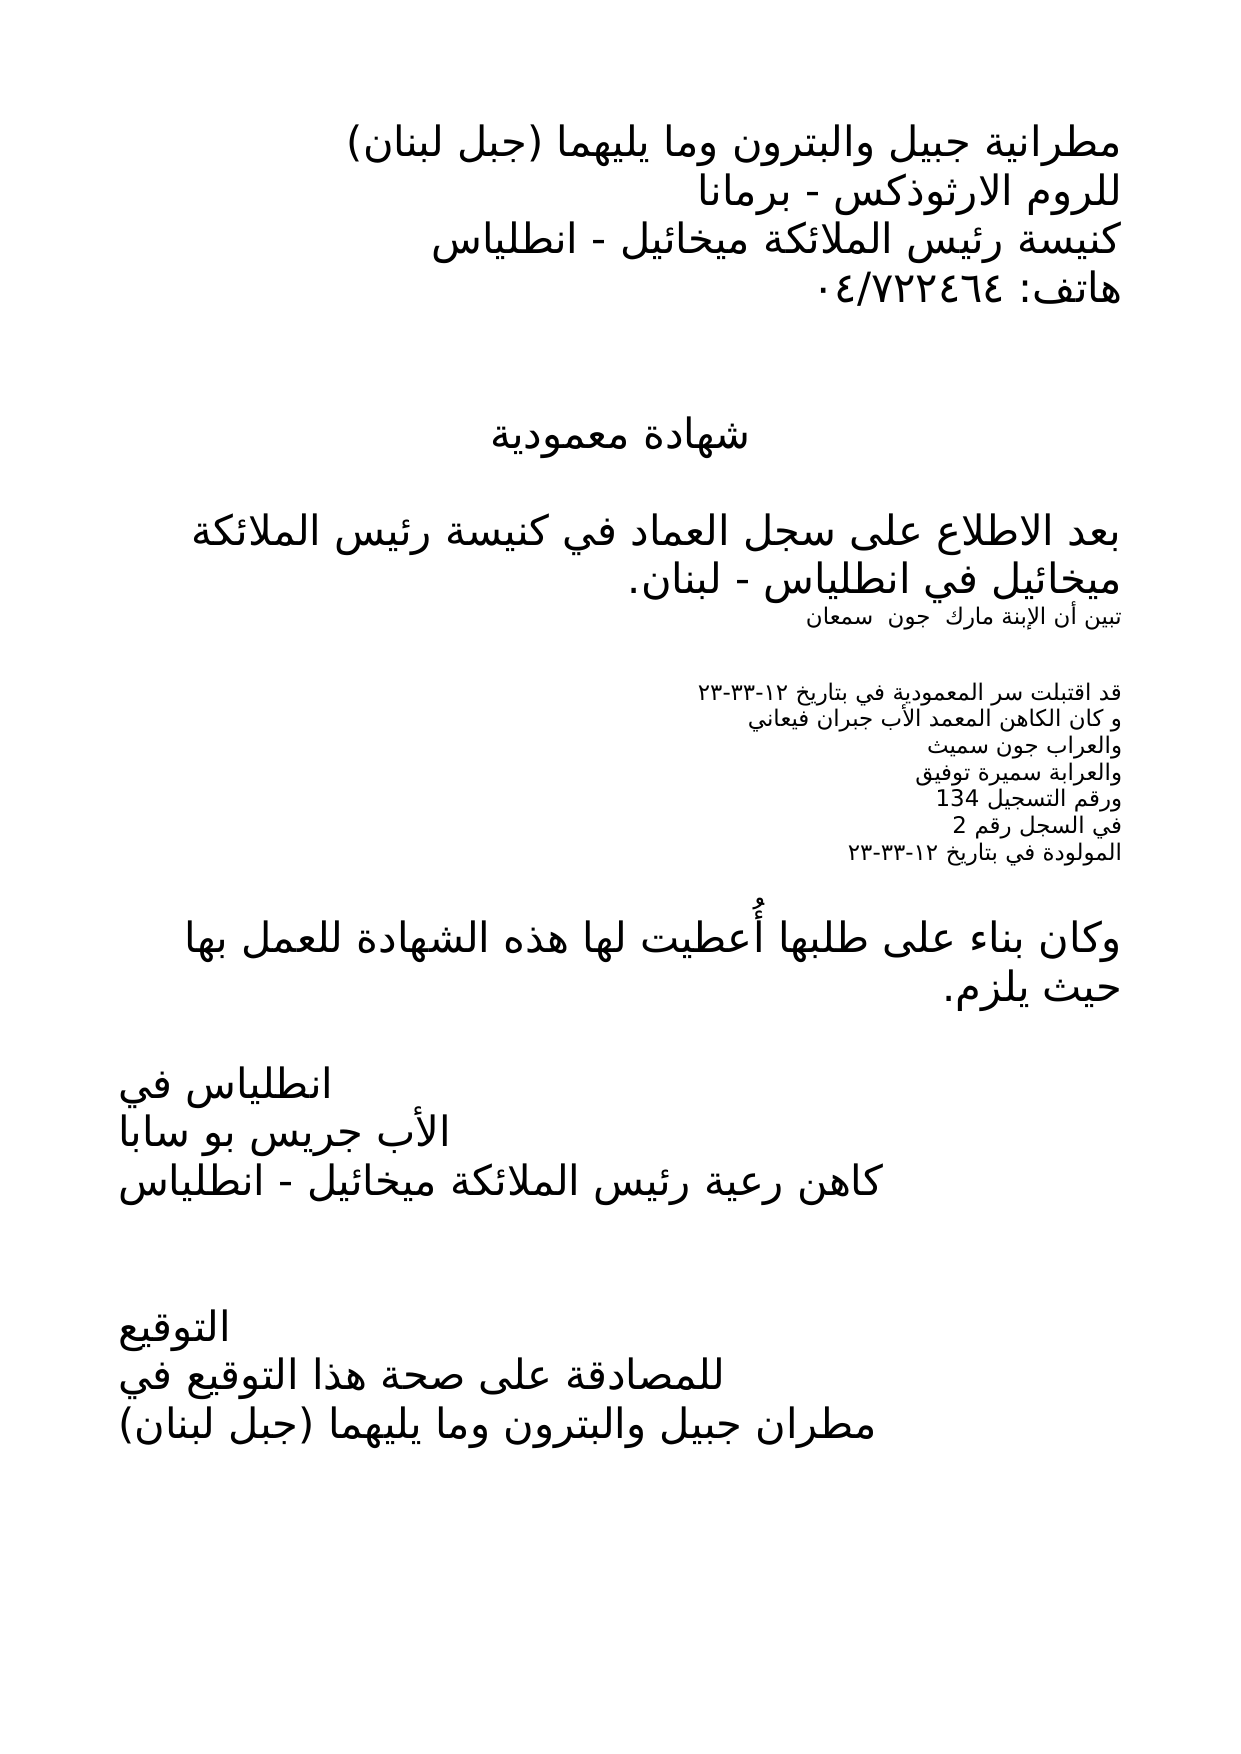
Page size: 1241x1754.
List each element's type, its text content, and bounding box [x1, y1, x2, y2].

text والعراب جون سميث [118, 732, 1122, 759]
text هاتف: ٠٤/٧٢٢٤٦٤ [118, 264, 1122, 312]
text في السجل رقم 2 [118, 812, 1122, 839]
text المولودة في بتاريخ ١٢-٣٣-٢٣ [118, 839, 1122, 865]
text للمصادقة على صحة هذا التوقيع في [118, 1351, 1122, 1399]
text كاهن رعية رئيس الملائكة ميخائيل - انطلياس [118, 1157, 1122, 1205]
text التوقيع [118, 1302, 1122, 1351]
text مطرانية جبيل والبترون وما يليهما (جبل لبنان) [118, 118, 1122, 167]
text الأب جريس بو سابا [118, 1108, 1122, 1157]
text كنيسة رئيس الملائكة ميخائيل - انطلياس [118, 215, 1122, 264]
text تبين أن الإبنة مارك جون سمعان [118, 603, 1122, 630]
text قد اقتبلت سر المعمودية في بتاريخ ١٢-٣٣-٢٣ [118, 679, 1122, 705]
text ورقم التسجيل 134 [118, 785, 1122, 812]
text و كان الكاهن المعمد الأب جبران فيعاني [118, 705, 1122, 732]
text بعد الاطلاع على سجل العماد في كنيسة رئيس الملائكة ميخائيل في انطلياس - لبنان. [118, 506, 1122, 603]
text وكان بناء على طلبها أُعطيت لها هذه الشهادة للعمل بها حيث يلزم. [118, 914, 1122, 1011]
text للروم الارثوذكس - برمانا [118, 167, 1122, 215]
text شهادة معمودية [118, 409, 1122, 458]
text مطران جبيل والبترون وما يليهما (جبل لبنان) [118, 1399, 1122, 1448]
text انطلياس في [118, 1059, 1122, 1108]
text والعرابة سميرة توفيق [118, 759, 1122, 785]
